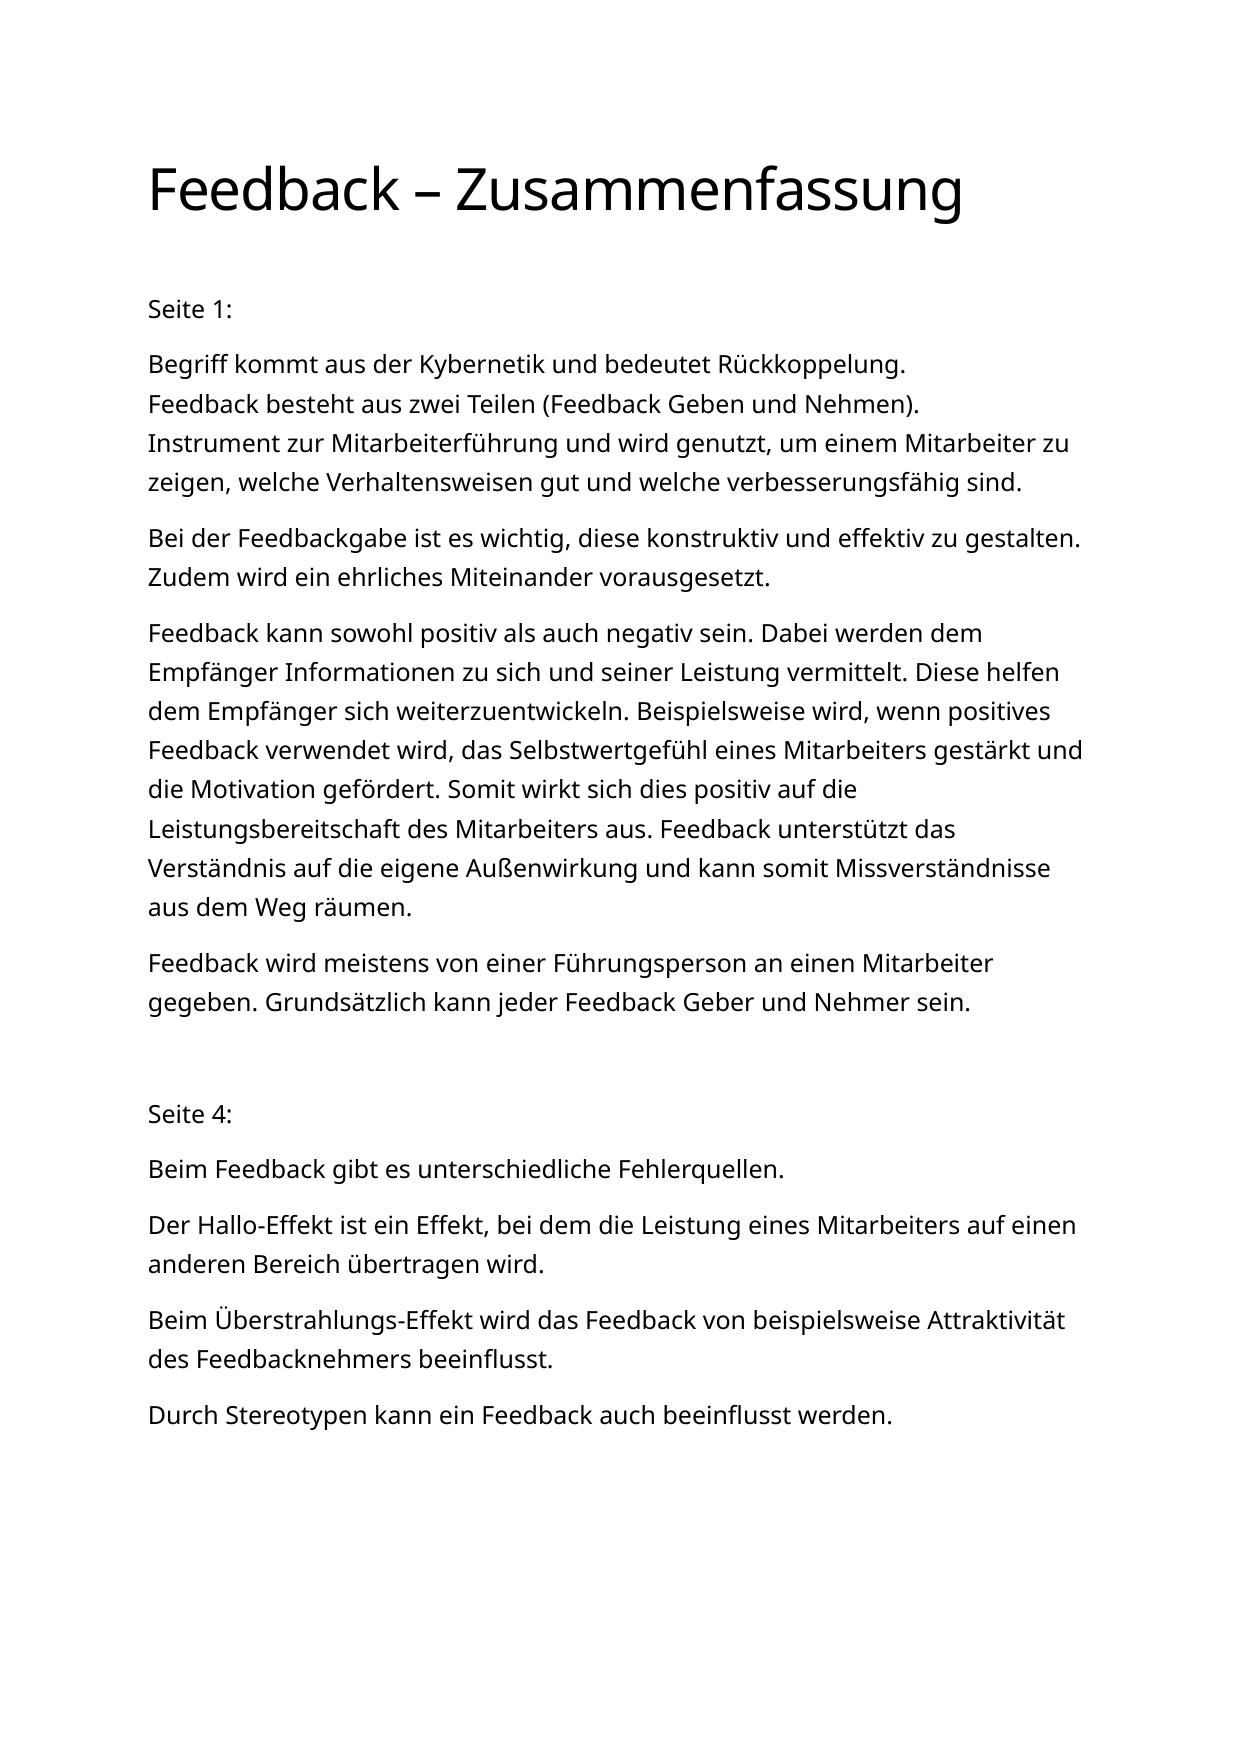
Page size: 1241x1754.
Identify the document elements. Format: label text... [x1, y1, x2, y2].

text Der Hallo-Effekt ist ein Effekt, bei dem die Leistung eines Mitarbeiters auf einen anderen Bereich übertragen wird. [148, 1208, 1093, 1281]
text Feedback kann sowohl positiv als auch negativ sein. Dabei werden dem Empfänger Informationen zu sich und seiner Leistung vermittelt. Diese helfen dem Empfänger sich weiterzuentwickeln. Beispielsweise wird, wenn positives Feedback verwendet wird, das Selbstwertgefühl eines Mitarbeiters gestärkt und die Motivation gefördert. Somit wirkt sich dies positiv auf die Leistungsbereitschaft des Mitarbeiters aus. Feedback unterstützt das Verständnis auf die eigene Außenwirkung und kann somit Missverständnisse aus dem Weg räumen. [148, 615, 1093, 924]
text Seite 1: [148, 291, 1093, 325]
text Bei der Feedbackgabe ist es wichtig, diese konstruktiv und effektiv zu gestalten. Zudem wird ein ehrliches Miteinander vorausgesetzt. [148, 520, 1093, 594]
title Feedback – Zusammenfassung [148, 148, 1093, 227]
text Seite 4: [148, 1096, 1093, 1130]
text Beim Überstrahlungs-Effekt wird das Feedback von beispielsweise Attraktivität des Feedbacknehmers beeinflusst. [148, 1303, 1093, 1376]
text Begriff kommt aus der Kybernetik und bedeutet Rückkoppelung. Feedback besteht aus zwei Teilen (Feedback Geben und Nehmen). Instrument zur Mitarbeiterführung und wird genutzt, um einem Mitarbeiter zu zeigen, welche Verhaltensweisen gut und welche verbesserungsfähig sind. [148, 347, 1093, 499]
text Beim Feedback gibt es unterschiedliche Fehlerquellen. [148, 1152, 1093, 1186]
text Feedback wird meistens von einer Führungsperson an einen Mitarbeiter gegeben. Grundsätzlich kann jeder Feedback Geber und Nehmer sein. [148, 945, 1093, 1019]
text Durch Stereotypen kann ein Feedback auch beeinflusst werden. [148, 1398, 1093, 1432]
